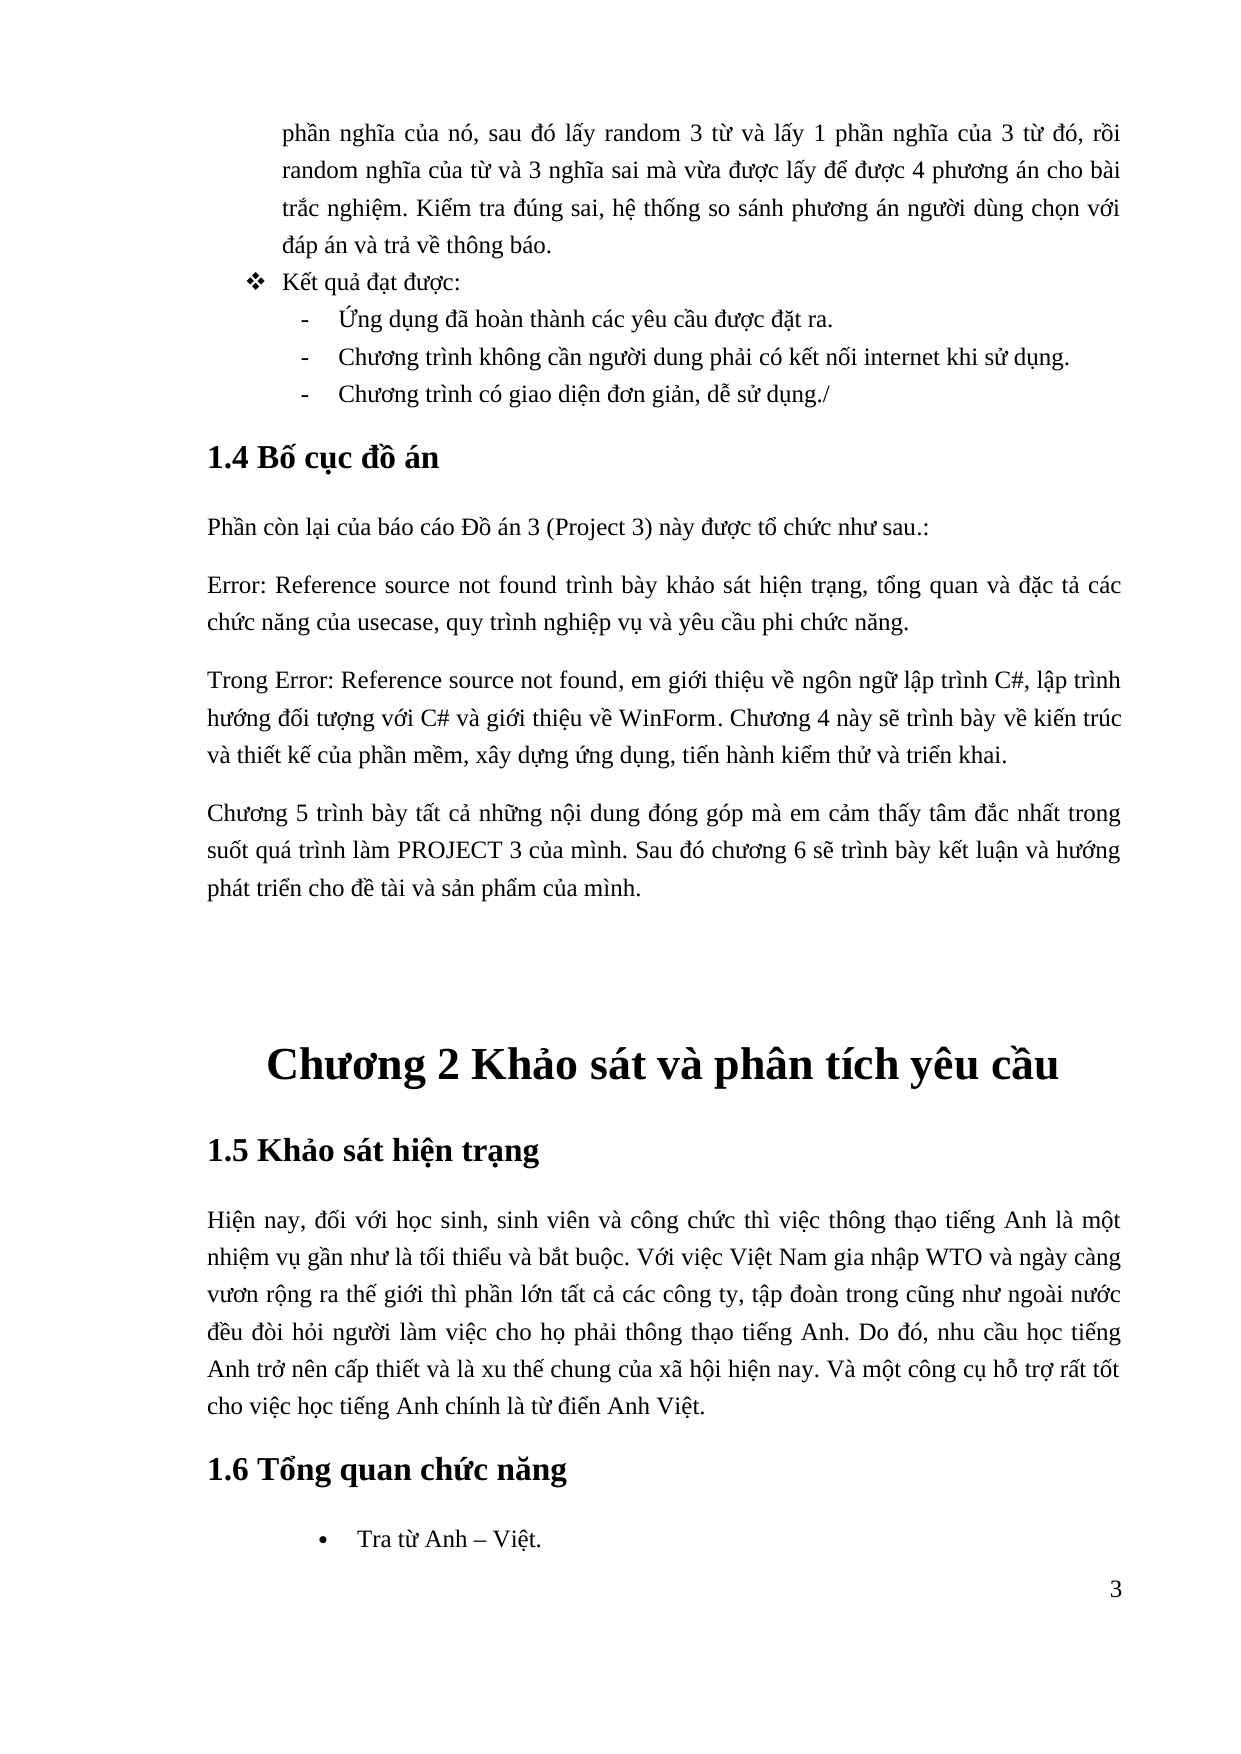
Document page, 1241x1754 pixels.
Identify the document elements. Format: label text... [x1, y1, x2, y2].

subtitle Khảo sát hiện trạng [207, 931, 1122, 1168]
list Ứng dụng đã hoàn thành các yêu cầu được đặt ra. [301, 304, 1122, 333]
list Kết quả đạt được: [244, 267, 1122, 296]
text Phần còn lại của báo cáo Đồ án 3 (Project 3) này được tổ chức như sau.: [207, 512, 1122, 541]
subtitle Tổng quan chức năng [207, 1449, 1122, 1488]
list Tra từ Anh – Việt. [319, 1524, 1122, 1553]
subtitle Bố cục đồ án [207, 437, 1122, 476]
subtitle Khảo sát và phân tích yêu cầu [208, 1036, 1118, 1089]
list Chương trình không cần người dung phải có kết nối internet khi sử dụng. [301, 342, 1122, 371]
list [244, 118, 1122, 259]
text Chương 5 trình bày tất cả những nội dung đóng góp mà em cảm thấy tâm đắc nhất trong suốt quá trình làm PROJECT 3 của mình. Sau đó chương 6 sẽ trình bày kết luận và hướng phát triển cho đề tài và sản phẩm của mình. [207, 798, 1122, 902]
text Hiện nay, đối với học sinh, sinh viên và công chức thì việc thông thạo tiếng Anh là một nhiệm vụ gần như là tối thiểu và bắt buộc. Với việc Việt Nam gia nhập WTO và ngày càng vươn rộng ra thế giới thì phần lớn tất cả các công ty, tập đoàn trong cũng như ngoài nước đều đòi hỏi người làm việc cho họ phải thông thạo tiếng Anh. Do đó, nhu cầu học tiếng Anh trở nên cấp thiết và là xu thế chung của xã hội hiện nay. Và một công cụ hỗ trợ rất tốt cho việc học tiếng Anh chính là từ điển Anh Việt. [207, 1205, 1122, 1420]
list Chương trình có giao diện đơn giản, dễ sử dụng./ [301, 379, 1122, 408]
text Trong Chương 3, em giới thiệu về ngôn ngữ lập trình C#, lập trình hướng đối tượng với C# và giới thiệu về WinForm. Chương 4 này sẽ trình bày về kiến trúc và thiết kế của phần mềm, xây dựng ứng dụng, tiến hành kiểm thử và triển khai. [207, 666, 1122, 769]
text Chương 2 trình bày khảo sát hiện trạng, tổng quan và đặc tả các chức năng của usecase, quy trình nghiệp vụ và yêu cầu phi chức năng. [207, 570, 1122, 636]
